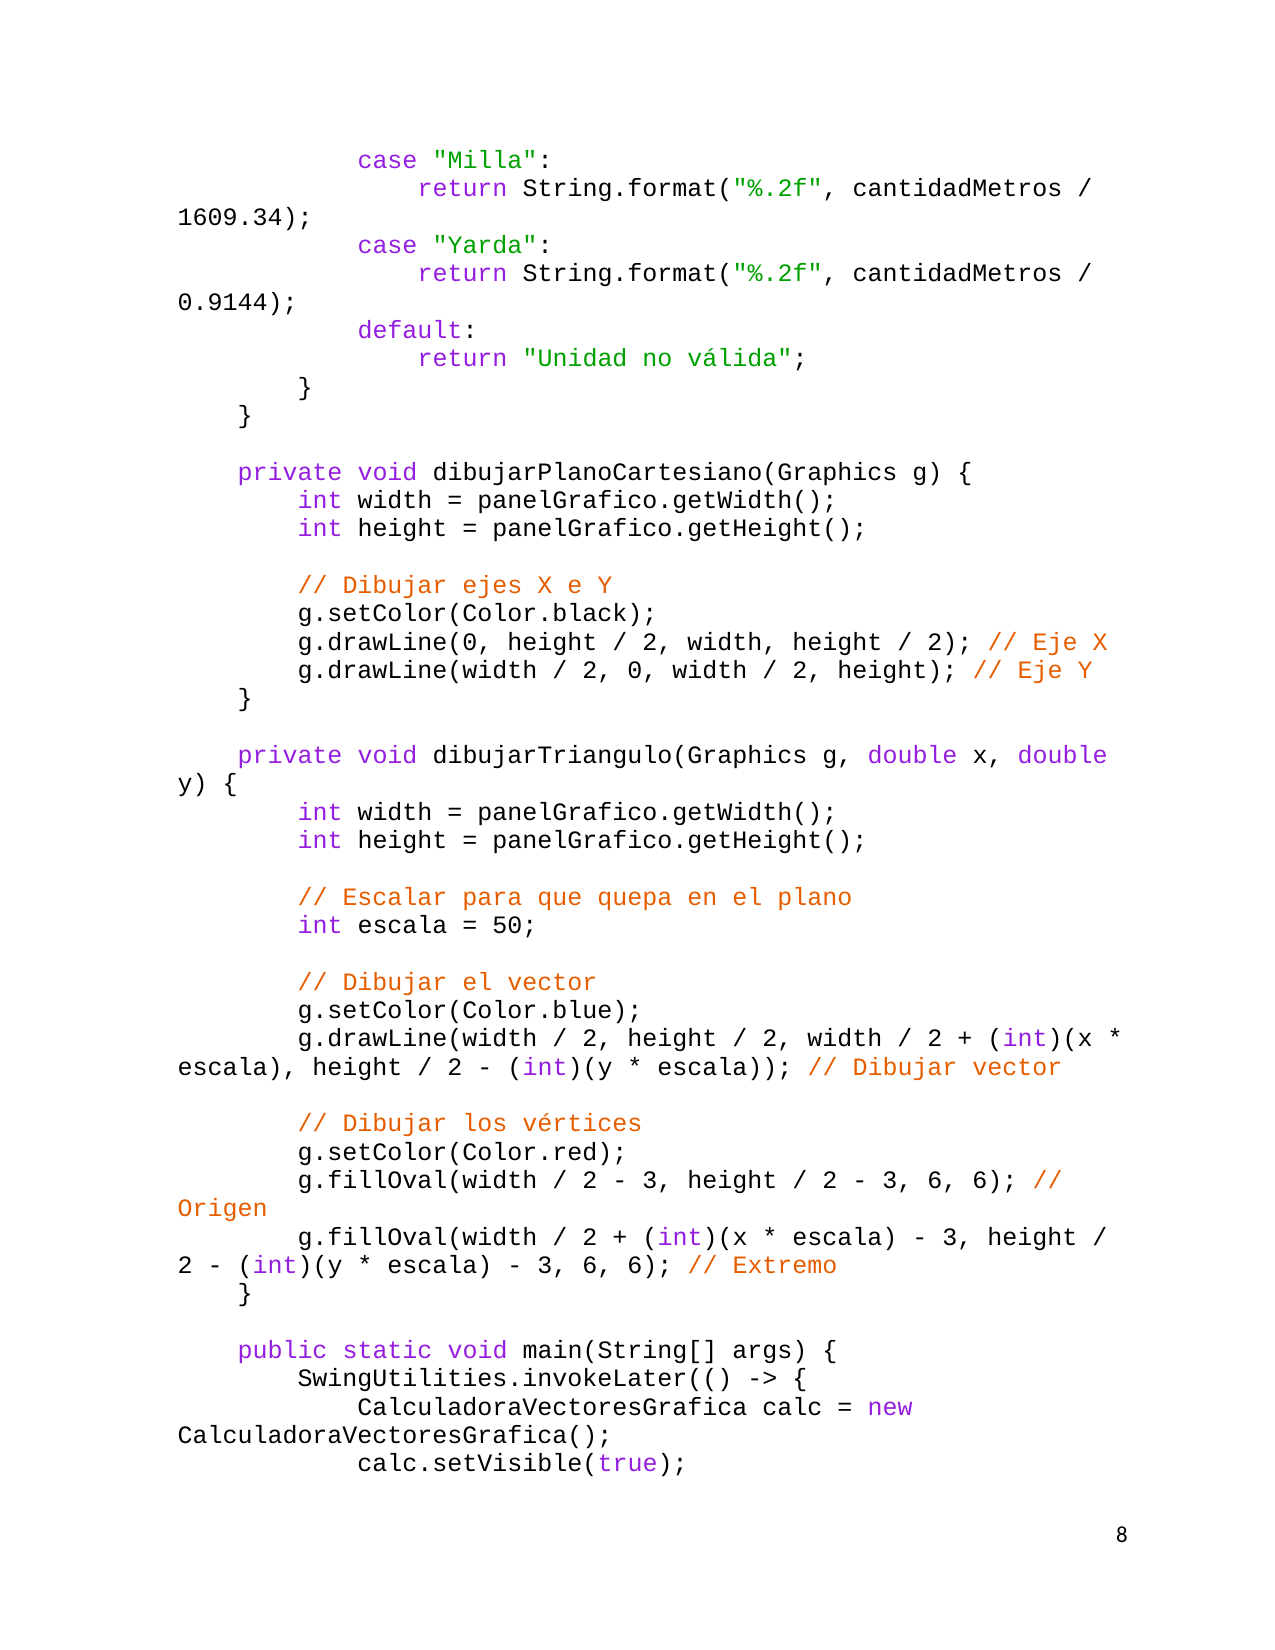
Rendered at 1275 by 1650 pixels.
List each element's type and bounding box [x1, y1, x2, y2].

text [177, 148, 1127, 1479]
